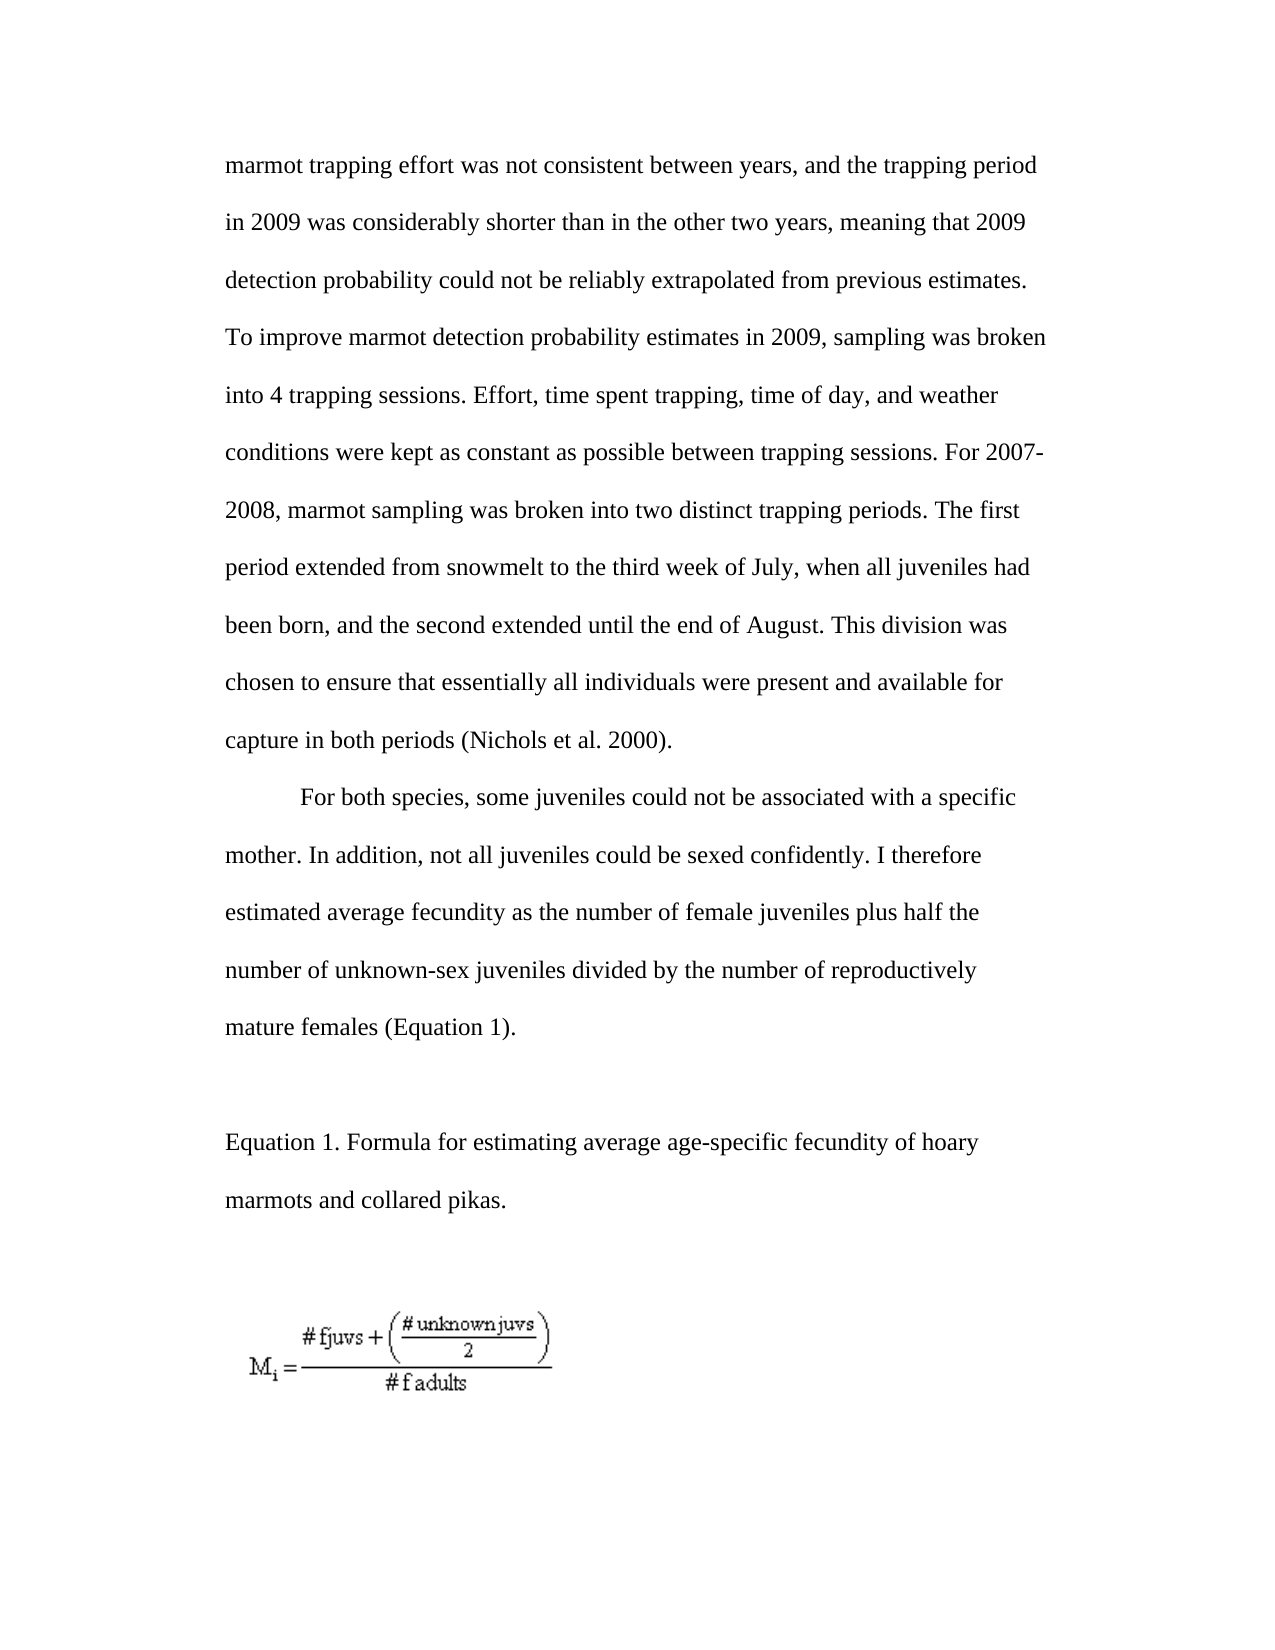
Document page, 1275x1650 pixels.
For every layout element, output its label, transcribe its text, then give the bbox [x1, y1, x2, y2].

picture [231, 1300, 579, 1416]
text For both species, some juveniles could not be associated with a specific mother. In addition, not all juveniles could be sexed confidently. I therefore estimated average fecundity as the number of female juveniles plus half the number of unknown-sex juveniles divided by the number of reproductively mature females (Equation 1). [225, 782, 1050, 1041]
text Equation 1. Formula for estimating average age-specific fecundity of hoary marmots and collared pikas. [225, 1127, 1050, 1214]
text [225, 150, 1050, 754]
